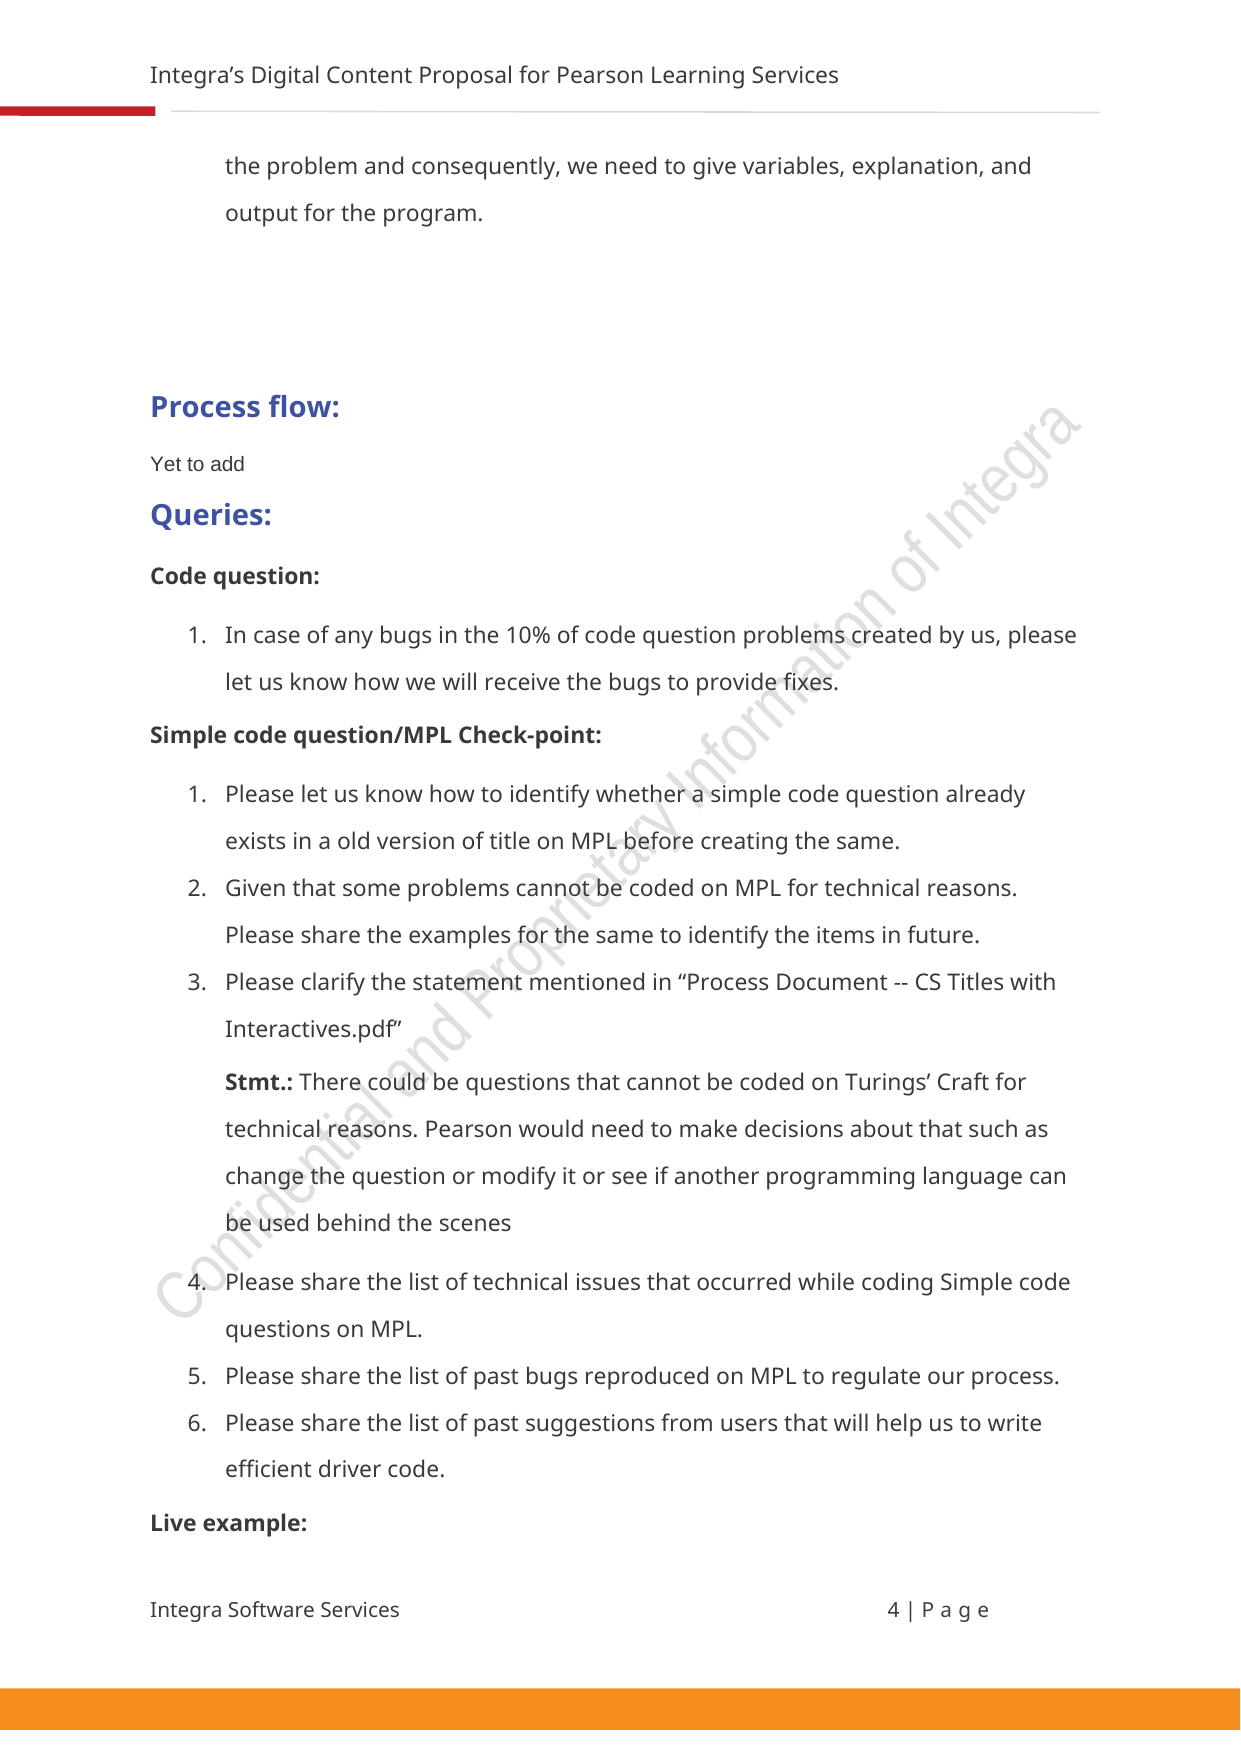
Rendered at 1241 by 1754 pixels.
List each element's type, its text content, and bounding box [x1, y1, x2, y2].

subtitle Process flow: [150, 386, 1090, 426]
list Please share the list of technical issues that occurred while coding Simple code questions on MPL. [187, 1266, 1090, 1344]
subtitle Queries: [150, 494, 1090, 533]
list Please share the list of past suggestions from users that will help us to write efficient driver code. [187, 1406, 1090, 1484]
list Please let us know how to identify whether a simple code question already exists in a old version of title on MPL before creating the same. [187, 778, 1090, 856]
list Please share the list of past bugs reproduced on MPL to regulate our process. [187, 1359, 1090, 1391]
text Simple code question/MPL Check-point: [150, 719, 1090, 750]
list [187, 150, 1090, 228]
list Please clarify the statement mentioned in “Process Document -- CS Titles with Interactives.pdf” [187, 966, 1090, 1044]
text Yet to add [150, 452, 1090, 476]
text Code question: [150, 559, 1090, 591]
list Given that some problems cannot be coded on MPL for technical reasons. Please share the examples for the same to identify the items in future. [187, 872, 1090, 950]
text Stmt.: There could be questions that cannot be coded on Turings’ Craft for technical reasons. Pearson would need to make decisions about that such as change the question or modify it or see if another programming language can be used behind the scenes [225, 1066, 1090, 1238]
text Live example: [150, 1506, 1090, 1538]
list In case of any bugs in the 10% of code question problems created by us, please let us know how we will receive the bugs to provide fixes. [187, 619, 1090, 697]
